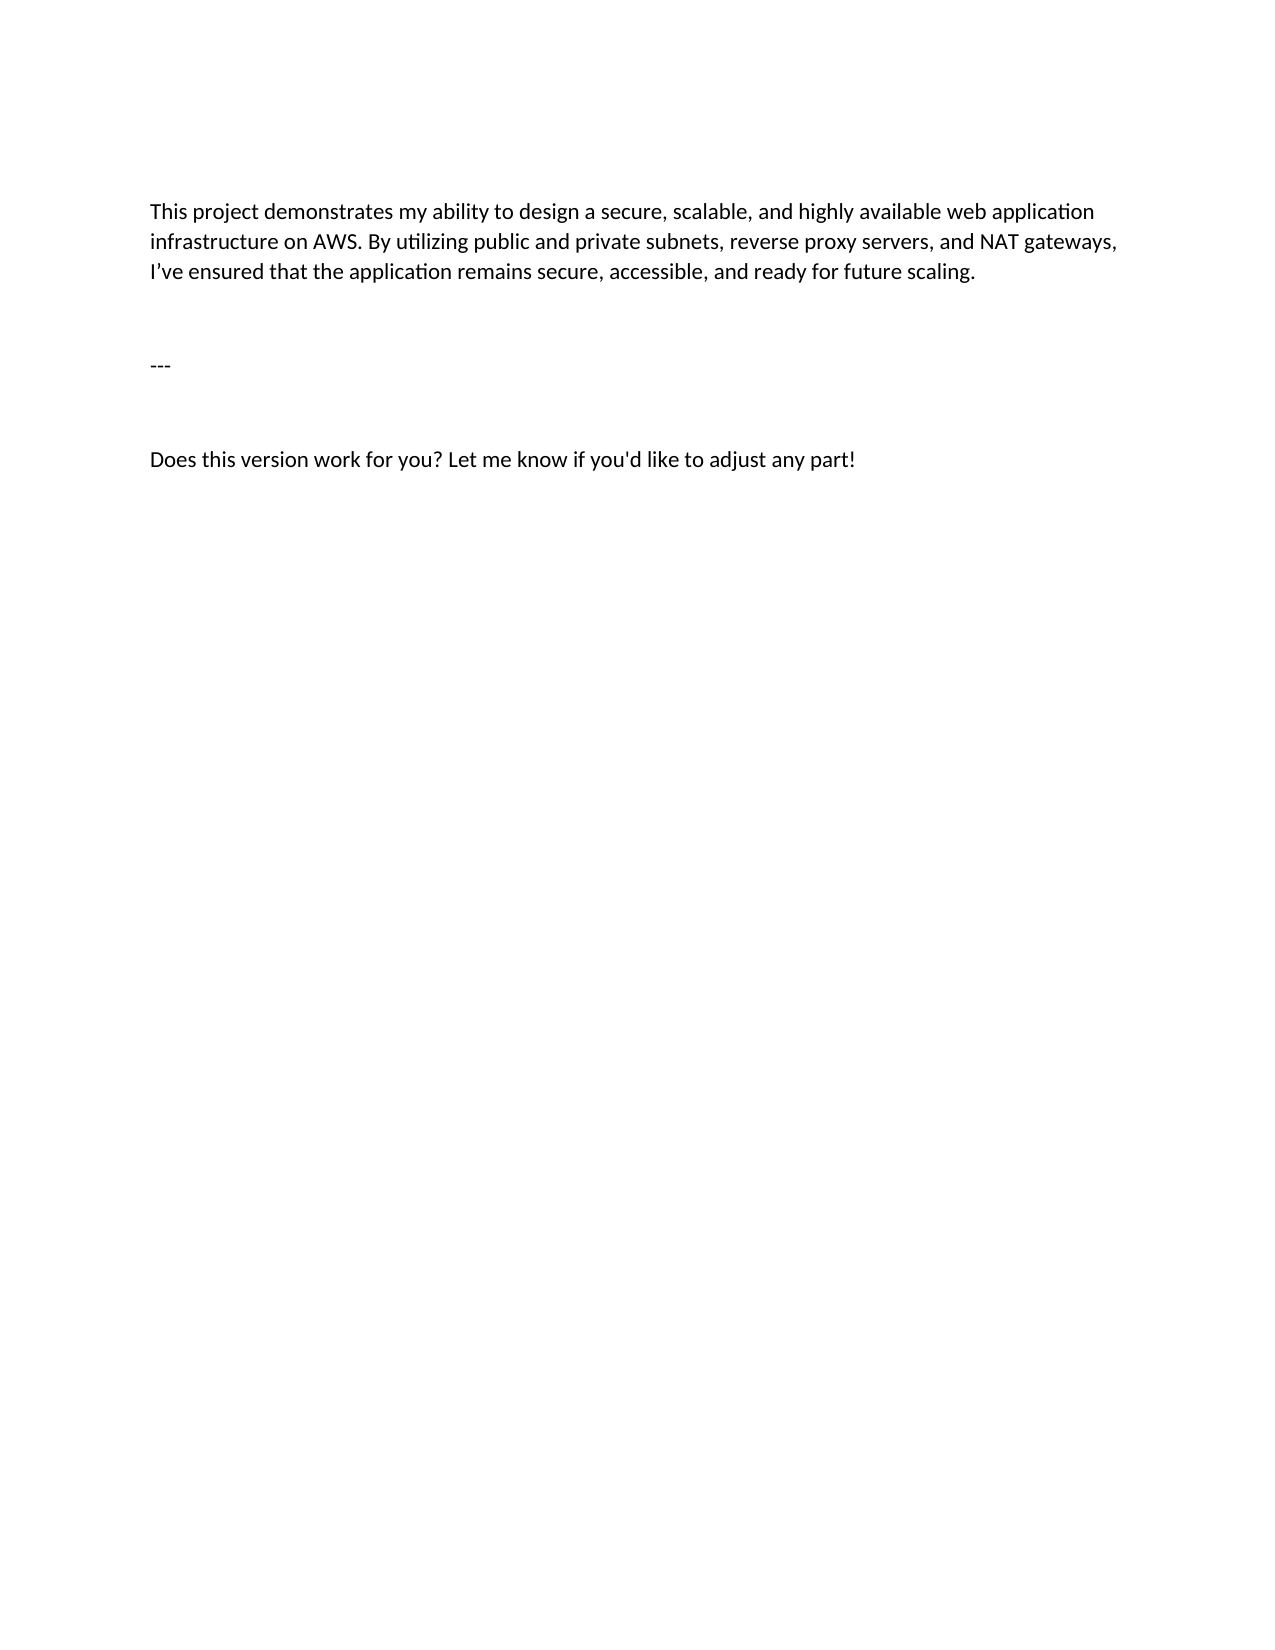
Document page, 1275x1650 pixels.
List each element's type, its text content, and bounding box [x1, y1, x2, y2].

text Does this version work for you? Let me know if you'd like to adjust any part! [150, 445, 1125, 473]
text This project demonstrates my ability to design a secure, scalable, and highly available web application infrastructure on AWS. By utilizing public and private subnets, reverse proxy servers, and NAT gateways, I’ve ensured that the application remains secure, accessible, and ready for future scaling. [150, 197, 1125, 285]
text --- [150, 351, 1125, 379]
